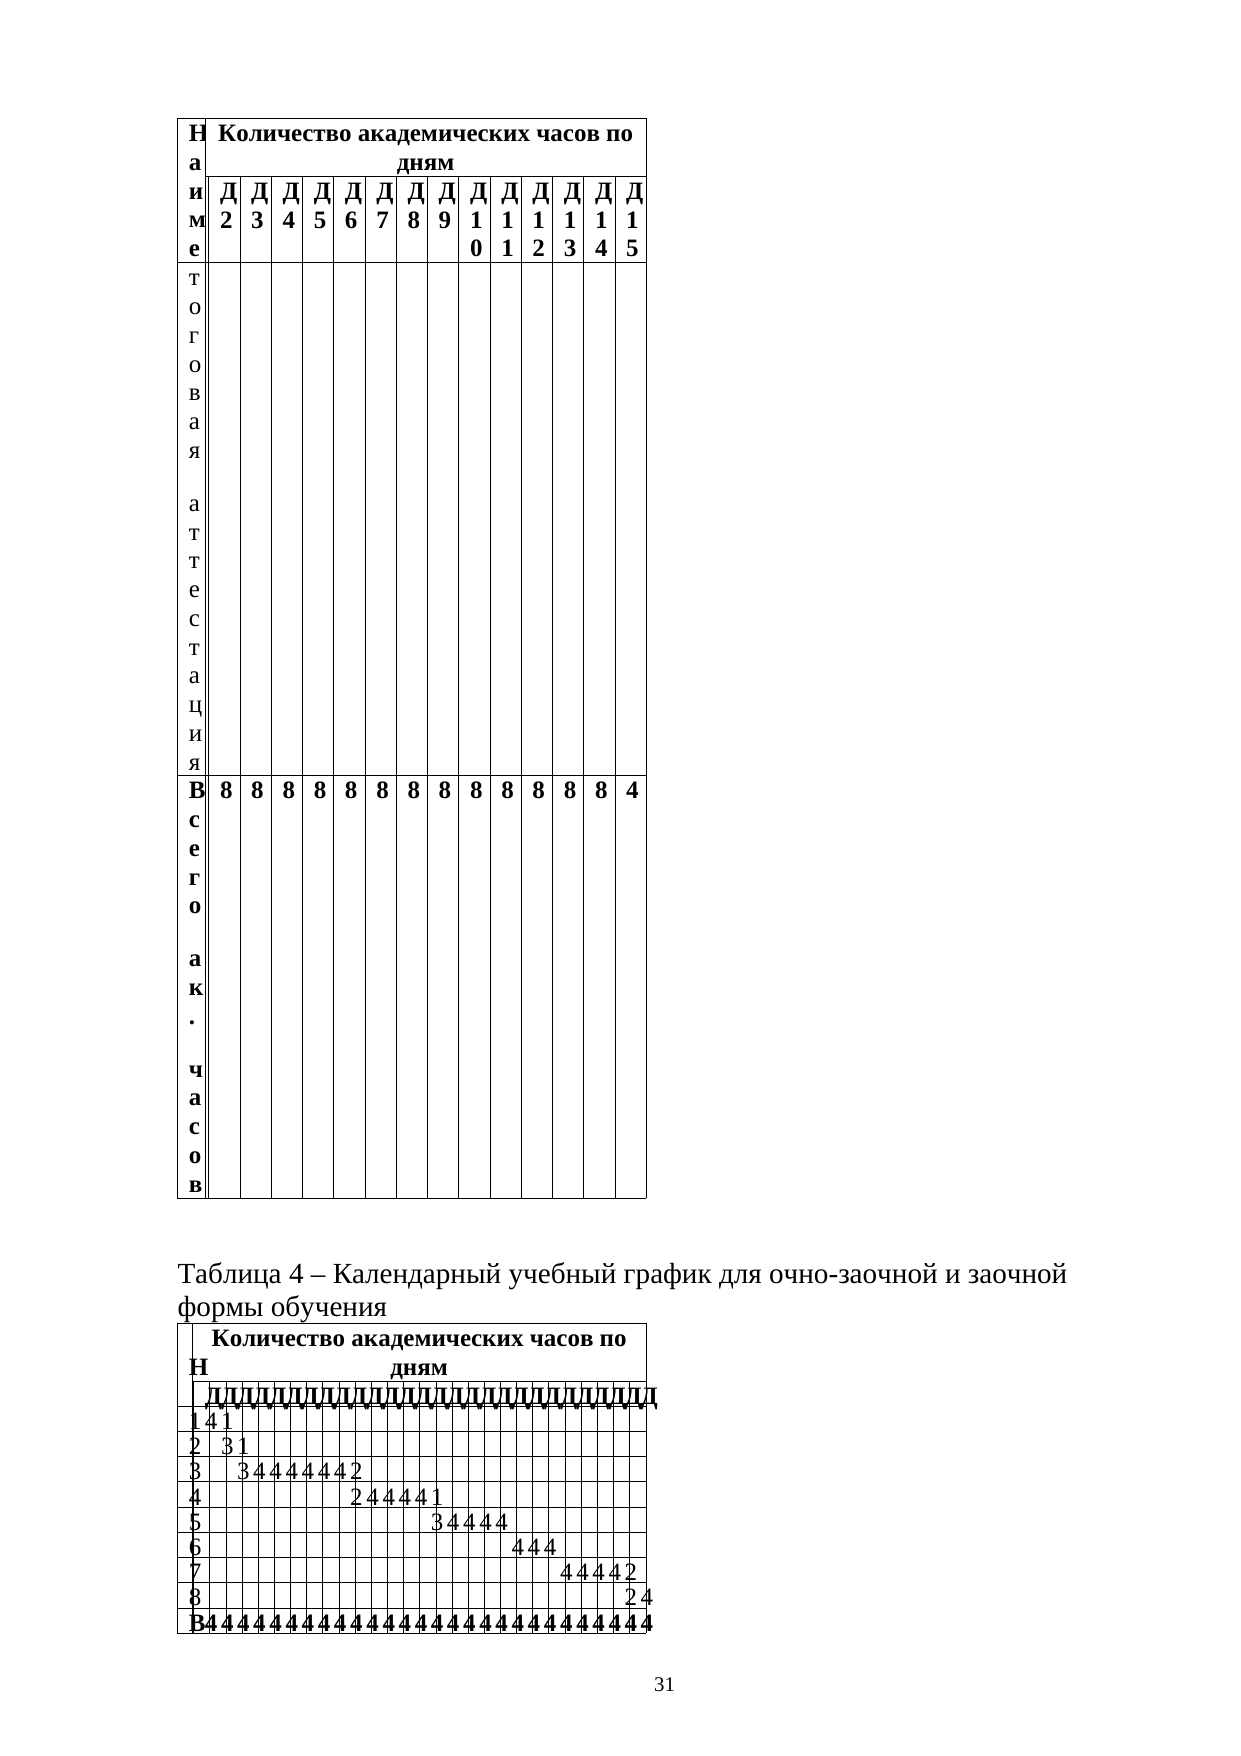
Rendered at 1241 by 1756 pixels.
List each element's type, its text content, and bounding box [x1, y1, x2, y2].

table_cell [420, 1533, 436, 1557]
table_cell [340, 1432, 355, 1456]
table_cell [614, 1457, 629, 1481]
table_cell 4 [291, 1609, 306, 1633]
table_cell [533, 1432, 548, 1456]
table_cell [404, 1558, 419, 1582]
table_cell 4 [307, 1609, 322, 1633]
table_cell [630, 1482, 646, 1507]
table_cell 4 [275, 1457, 290, 1481]
table_cell 4 [533, 1609, 548, 1633]
table_cell Д15 [616, 177, 646, 262]
table_cell 4 [616, 776, 646, 1197]
table_cell [566, 1407, 581, 1431]
table_cell Д10 [323, 1382, 339, 1403]
table_cell 8 [209, 776, 240, 1197]
table_cell 4 [598, 1558, 613, 1582]
table_cell 4 [291, 1457, 306, 1481]
table_cell [210, 1533, 226, 1557]
table_cell Д17 [437, 1382, 452, 1403]
table_cell 4 [501, 1609, 516, 1633]
table_cell 8 [366, 776, 396, 1197]
table_cell [420, 1558, 436, 1582]
table_cell 2 [614, 1558, 629, 1582]
table_cell [259, 1508, 274, 1532]
table_cell 8 [522, 776, 552, 1197]
table_cell 4 [501, 1533, 516, 1557]
table_cell [259, 1407, 274, 1431]
table_cell [194, 1533, 209, 1557]
table_cell 4 [566, 1558, 581, 1582]
table_cell [533, 1558, 548, 1582]
table_cell Д6 [334, 177, 365, 262]
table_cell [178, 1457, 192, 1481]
table_cell 8 [303, 776, 333, 1197]
table_cell Д11 [340, 1382, 355, 1403]
table_cell [437, 1482, 452, 1507]
table_cell Д7 [366, 177, 396, 262]
table_cell [372, 1583, 387, 1607]
table_cell [566, 1432, 581, 1456]
table_cell [323, 1583, 339, 1607]
table_cell [598, 1482, 613, 1507]
table_cell 4 [243, 1457, 258, 1481]
table_cell 4 [485, 1609, 500, 1633]
table_cell 4 [616, 263, 646, 775]
table_cell [388, 1508, 403, 1532]
table_cell Д13 [372, 1382, 387, 1403]
table_cell 2 [340, 1482, 355, 1507]
table_cell [307, 1407, 322, 1431]
table_cell [323, 1432, 339, 1456]
table_cell [210, 1508, 226, 1532]
table_cell 4 [340, 1609, 355, 1633]
table_cell Д28 [614, 1382, 629, 1403]
table_cell [275, 1407, 290, 1431]
table_cell [437, 1457, 452, 1481]
table_cell [241, 263, 271, 775]
table_cell [517, 1407, 532, 1431]
table_cell [437, 1533, 452, 1557]
table_cell [501, 1407, 516, 1431]
table_cell [194, 1558, 209, 1582]
table_cell Д9 [428, 177, 458, 262]
table_cell [614, 1407, 629, 1431]
table_cell [453, 1583, 468, 1607]
table_cell 4 [388, 1609, 403, 1633]
table_cell Д5 [243, 1382, 258, 1403]
table_cell [453, 1482, 468, 1507]
table_cell [485, 1482, 500, 1507]
table_cell [501, 1482, 516, 1507]
table_cell [227, 1533, 242, 1557]
table_cell [491, 263, 521, 775]
table_cell [517, 1583, 532, 1607]
table_cell [227, 1482, 242, 1507]
table_cell 4 [259, 1609, 274, 1633]
table_cell 4 [388, 1482, 403, 1507]
table_header Количество академических часов по дням [193, 1324, 646, 1381]
table_cell [420, 1432, 436, 1456]
table_cell Д4 [272, 177, 302, 262]
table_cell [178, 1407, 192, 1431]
table_cell [469, 1482, 484, 1507]
table_cell [323, 1482, 339, 1507]
table_cell 2 [584, 263, 615, 775]
table_cell [501, 1583, 516, 1607]
table_cell 3 [210, 1432, 226, 1456]
table_cell [404, 1583, 419, 1607]
table_cell [614, 1482, 629, 1507]
table_cell Д21 [501, 1382, 516, 1403]
table_cell [194, 1457, 209, 1481]
table_cell [404, 1508, 419, 1532]
table_cell Д10 [459, 177, 490, 262]
table_cell [227, 1583, 242, 1607]
table_cell [533, 1407, 548, 1431]
table_cell [275, 1508, 290, 1532]
table_cell 4 [549, 1558, 565, 1582]
table_cell [566, 1533, 581, 1557]
table_cell 2 [614, 1583, 629, 1607]
table_cell [598, 1407, 613, 1431]
table_cell [469, 1407, 484, 1431]
table_cell [291, 1432, 306, 1456]
table_cell 3 [227, 1457, 242, 1481]
table_cell [549, 1407, 565, 1431]
table_cell [517, 1558, 532, 1582]
table_cell [517, 1432, 532, 1456]
table_cell [275, 1482, 290, 1507]
table_cell [501, 1432, 516, 1456]
table_cell Д13 [553, 177, 583, 262]
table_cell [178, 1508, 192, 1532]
table_cell Д23 [533, 1382, 548, 1403]
table_cell [243, 1508, 258, 1532]
table_cell [372, 1508, 387, 1532]
table_cell [307, 1482, 322, 1507]
table_cell [366, 263, 396, 775]
table_cell [404, 1533, 419, 1557]
table_cell [323, 1407, 339, 1431]
table_cell [630, 1558, 646, 1582]
table_cell [582, 1432, 597, 1456]
table_cell [388, 1407, 403, 1431]
table_cell [356, 1407, 371, 1431]
table_cell [517, 1508, 532, 1532]
table_cell 4 [566, 1609, 581, 1633]
table_cell 4 [307, 1457, 322, 1481]
table_cell [598, 1533, 613, 1557]
table_cell 4 [404, 1482, 419, 1507]
table_cell [485, 1432, 500, 1456]
table_cell 4 [614, 1609, 629, 1633]
table_cell [614, 1508, 629, 1532]
table_cell [259, 1583, 274, 1607]
table_cell 4 [372, 1609, 387, 1633]
table_cell [210, 1457, 226, 1481]
table_cell [388, 1457, 403, 1481]
table_cell [598, 1432, 613, 1456]
table_cell [453, 1558, 468, 1582]
table_cell [549, 1432, 565, 1456]
table_cell [356, 1533, 371, 1557]
table_cell [340, 1407, 355, 1431]
table_cell Д14 [584, 177, 615, 262]
table_cell [437, 1583, 452, 1607]
table_cell [404, 1432, 419, 1456]
table_cell [340, 1533, 355, 1557]
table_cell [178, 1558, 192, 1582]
table_cell [598, 1457, 613, 1481]
table_cell 3 [420, 1508, 436, 1532]
table_cell [291, 1508, 306, 1532]
table_cell Д8 [397, 177, 427, 262]
table_cell [275, 1432, 290, 1456]
table_cell [194, 1583, 209, 1607]
table_cell Д2 [194, 1382, 209, 1406]
table_cell Д24 [549, 1382, 565, 1403]
table_cell [275, 1533, 290, 1557]
table_cell [340, 1508, 355, 1532]
table_cell [372, 1457, 387, 1481]
table_cell Д7 [275, 1382, 290, 1403]
table_cell [582, 1482, 597, 1507]
table_cell [372, 1533, 387, 1557]
table_cell 4 [227, 1609, 242, 1633]
table_cell [614, 1533, 629, 1557]
table_cell Д18 [453, 1382, 468, 1403]
table_cell [291, 1558, 306, 1582]
table_header Наименование разделов [178, 119, 205, 262]
table_cell [209, 263, 240, 775]
table_cell Д8 [291, 1382, 306, 1403]
table_cell [372, 1558, 387, 1582]
table_cell [566, 1508, 581, 1532]
table_cell Д15 [404, 1382, 419, 1403]
table_cell [194, 1432, 209, 1456]
table_cell [582, 1508, 597, 1532]
table_cell [356, 1583, 371, 1607]
table_cell [459, 263, 490, 775]
table_cell Д22 [517, 1382, 532, 1403]
table_cell [566, 1583, 581, 1607]
table_cell [453, 1533, 468, 1557]
table_cell 4 [372, 1482, 387, 1507]
table_cell [291, 1407, 306, 1431]
table_cell [243, 1407, 258, 1431]
table_cell [469, 1432, 484, 1456]
table_cell [291, 1482, 306, 1507]
table_cell Д14 [388, 1382, 403, 1403]
table_cell [533, 1457, 548, 1481]
table_cell 4 [437, 1609, 452, 1633]
table_cell [453, 1407, 468, 1431]
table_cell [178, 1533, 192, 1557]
table_cell [517, 1482, 532, 1507]
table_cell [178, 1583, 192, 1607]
table_cell 4 [323, 1609, 339, 1633]
table_cell 4 [323, 1457, 339, 1481]
table_cell 4 [275, 1609, 290, 1633]
table_cell Д19 [469, 1382, 484, 1403]
table_cell Д3 [241, 177, 271, 262]
table_cell 8 [491, 776, 521, 1197]
table_cell [243, 1558, 258, 1582]
table_cell [437, 1407, 452, 1431]
table_cell 4 [533, 1533, 548, 1557]
table_cell 4 [437, 1508, 452, 1532]
table_cell [291, 1533, 306, 1557]
table_cell [356, 1432, 371, 1456]
table_cell 4 [194, 1407, 209, 1431]
table_cell 8 [459, 776, 490, 1197]
table_cell 4 [582, 1609, 597, 1633]
table_cell [388, 1583, 403, 1607]
table_cell [210, 1482, 226, 1507]
table_cell Д20 [485, 1382, 500, 1403]
table_cell 4 [630, 1609, 646, 1633]
text Таблица 4 – Календарный учебный график для очно-заочной и заочной формы обучения [177, 1256, 1152, 1323]
table_cell [420, 1583, 436, 1607]
table_cell 4 [194, 1609, 209, 1626]
table_cell Д12 [522, 177, 552, 262]
table_cell [582, 1583, 597, 1607]
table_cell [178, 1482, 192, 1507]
table_cell [340, 1583, 355, 1607]
table_cell [227, 1407, 242, 1431]
table_cell [517, 1457, 532, 1481]
table_cell [549, 1457, 565, 1481]
table_cell [453, 1457, 468, 1481]
table_cell [469, 1583, 484, 1607]
table_cell [372, 1432, 387, 1456]
table_cell 4 [259, 1457, 274, 1481]
table_cell 4 [469, 1508, 484, 1532]
table_cell [356, 1457, 371, 1481]
table_cell [243, 1583, 258, 1607]
table_cell [356, 1558, 371, 1582]
table_cell Д4 [227, 1382, 242, 1403]
table_cell [485, 1583, 500, 1607]
table_cell Д9 [307, 1382, 322, 1403]
table_cell 2 [340, 1457, 355, 1481]
table_cell [259, 1432, 274, 1456]
table_cell [582, 1457, 597, 1481]
table_cell Д3 [210, 1382, 226, 1403]
table_cell [469, 1533, 484, 1557]
table_cell 1 [227, 1432, 242, 1456]
table_cell 4 [453, 1508, 468, 1532]
table_cell [453, 1432, 468, 1456]
table_cell 8 [397, 776, 427, 1197]
table_cell [501, 1457, 516, 1481]
table_cell [501, 1558, 516, 1582]
table_cell [566, 1482, 581, 1507]
table_cell [437, 1432, 452, 1456]
table_cell Д26 [582, 1382, 597, 1403]
table_cell [243, 1533, 258, 1557]
table_cell [630, 1508, 646, 1532]
table_cell [323, 1558, 339, 1582]
table_cell [469, 1457, 484, 1481]
table_cell [275, 1583, 290, 1607]
table_cell [388, 1533, 403, 1557]
table_cell [323, 1533, 339, 1557]
table_cell [598, 1583, 613, 1607]
table_cell 4 [549, 1609, 565, 1633]
table_cell [259, 1533, 274, 1557]
table_cell [388, 1558, 403, 1582]
table_cell [334, 263, 365, 775]
table_cell [598, 1508, 613, 1532]
table_cell [533, 1482, 548, 1507]
table_cell [485, 1533, 500, 1557]
table_cell [210, 1583, 226, 1607]
table_cell [420, 1457, 436, 1481]
table_cell Д12 [356, 1382, 371, 1403]
table_cell [259, 1558, 274, 1582]
table_cell Д6 [259, 1382, 274, 1403]
table_cell [307, 1583, 322, 1607]
table_cell [404, 1407, 419, 1431]
table_cell 4 [517, 1533, 532, 1557]
table_cell [582, 1533, 597, 1557]
table_cell [630, 1432, 646, 1456]
table_cell Д16 [420, 1382, 436, 1403]
table_cell 4 [598, 1609, 613, 1633]
table_cell 8 [428, 776, 458, 1197]
table_cell Д2 [209, 177, 240, 262]
table_cell [272, 263, 302, 775]
table_cell 8 [272, 776, 302, 1197]
table_cell [291, 1583, 306, 1607]
table_cell [501, 1508, 516, 1532]
table_cell 8 [553, 776, 583, 1197]
table_cell [522, 263, 552, 775]
table_cell [404, 1457, 419, 1481]
table_cell [210, 1558, 226, 1582]
table_cell [356, 1508, 371, 1532]
table_cell [549, 1508, 565, 1532]
table_cell 8 [241, 776, 271, 1197]
table_cell 8 [334, 776, 365, 1197]
table_cell [630, 1533, 646, 1557]
table_cell [194, 1482, 209, 1507]
table_cell [533, 1583, 548, 1607]
table_cell 1 [420, 1482, 436, 1507]
table_cell [469, 1558, 484, 1582]
table_cell 8 Итоговая аттестация [178, 263, 205, 775]
table_cell 4 [485, 1508, 500, 1532]
table_cell 4 [582, 1558, 597, 1582]
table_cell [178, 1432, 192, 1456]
table_cell 4 [404, 1609, 419, 1633]
table_header Количество академических часов по дням [206, 119, 646, 176]
table_cell [340, 1558, 355, 1582]
table_cell Д5 [303, 177, 333, 262]
table_cell [566, 1457, 581, 1481]
table_cell [307, 1558, 322, 1582]
table_cell [227, 1508, 242, 1532]
table_cell [307, 1432, 322, 1456]
table_cell 8 [584, 776, 615, 1197]
table_cell [388, 1432, 403, 1456]
table_cell [428, 263, 458, 775]
table_cell Д25 [566, 1382, 581, 1403]
table_cell [614, 1432, 629, 1456]
table_cell 4 [630, 1583, 646, 1607]
table_cell 4 [420, 1609, 436, 1633]
table_cell [420, 1407, 436, 1431]
table_cell [630, 1457, 646, 1481]
table_cell [485, 1558, 500, 1582]
table_cell [533, 1508, 548, 1532]
table_cell [303, 263, 333, 775]
table_cell 4 [243, 1609, 258, 1633]
table_cell 4 [453, 1609, 468, 1633]
table_cell [485, 1457, 500, 1481]
table_cell [243, 1432, 258, 1456]
table_cell [485, 1407, 500, 1431]
table_cell [553, 263, 583, 775]
table_cell [275, 1558, 290, 1582]
table_cell [307, 1508, 322, 1532]
table_cell [630, 1407, 646, 1431]
table_cell 4 [210, 1609, 226, 1633]
table_cell [549, 1583, 565, 1607]
table_cell [243, 1482, 258, 1507]
table_cell [323, 1508, 339, 1532]
table_cell [549, 1533, 565, 1557]
table_cell [372, 1407, 387, 1431]
table_cell Д29 [630, 1382, 646, 1403]
table_cell 4 [356, 1482, 371, 1507]
table_cell Д11 [491, 177, 521, 262]
table_cell 4 [469, 1609, 484, 1633]
table_cell [227, 1558, 242, 1582]
table_cell [259, 1482, 274, 1507]
table_cell [549, 1482, 565, 1507]
table_cell [437, 1558, 452, 1582]
table_cell [307, 1533, 322, 1557]
table_cell 4 [356, 1609, 371, 1633]
table_cell [582, 1407, 597, 1431]
table_cell [194, 1508, 209, 1532]
table_cell Д27 [598, 1382, 613, 1403]
table_cell [397, 263, 427, 775]
table_cell Всего ак. часов [178, 776, 205, 1197]
table_cell 1 [210, 1407, 226, 1431]
table_cell 4 [517, 1609, 532, 1633]
